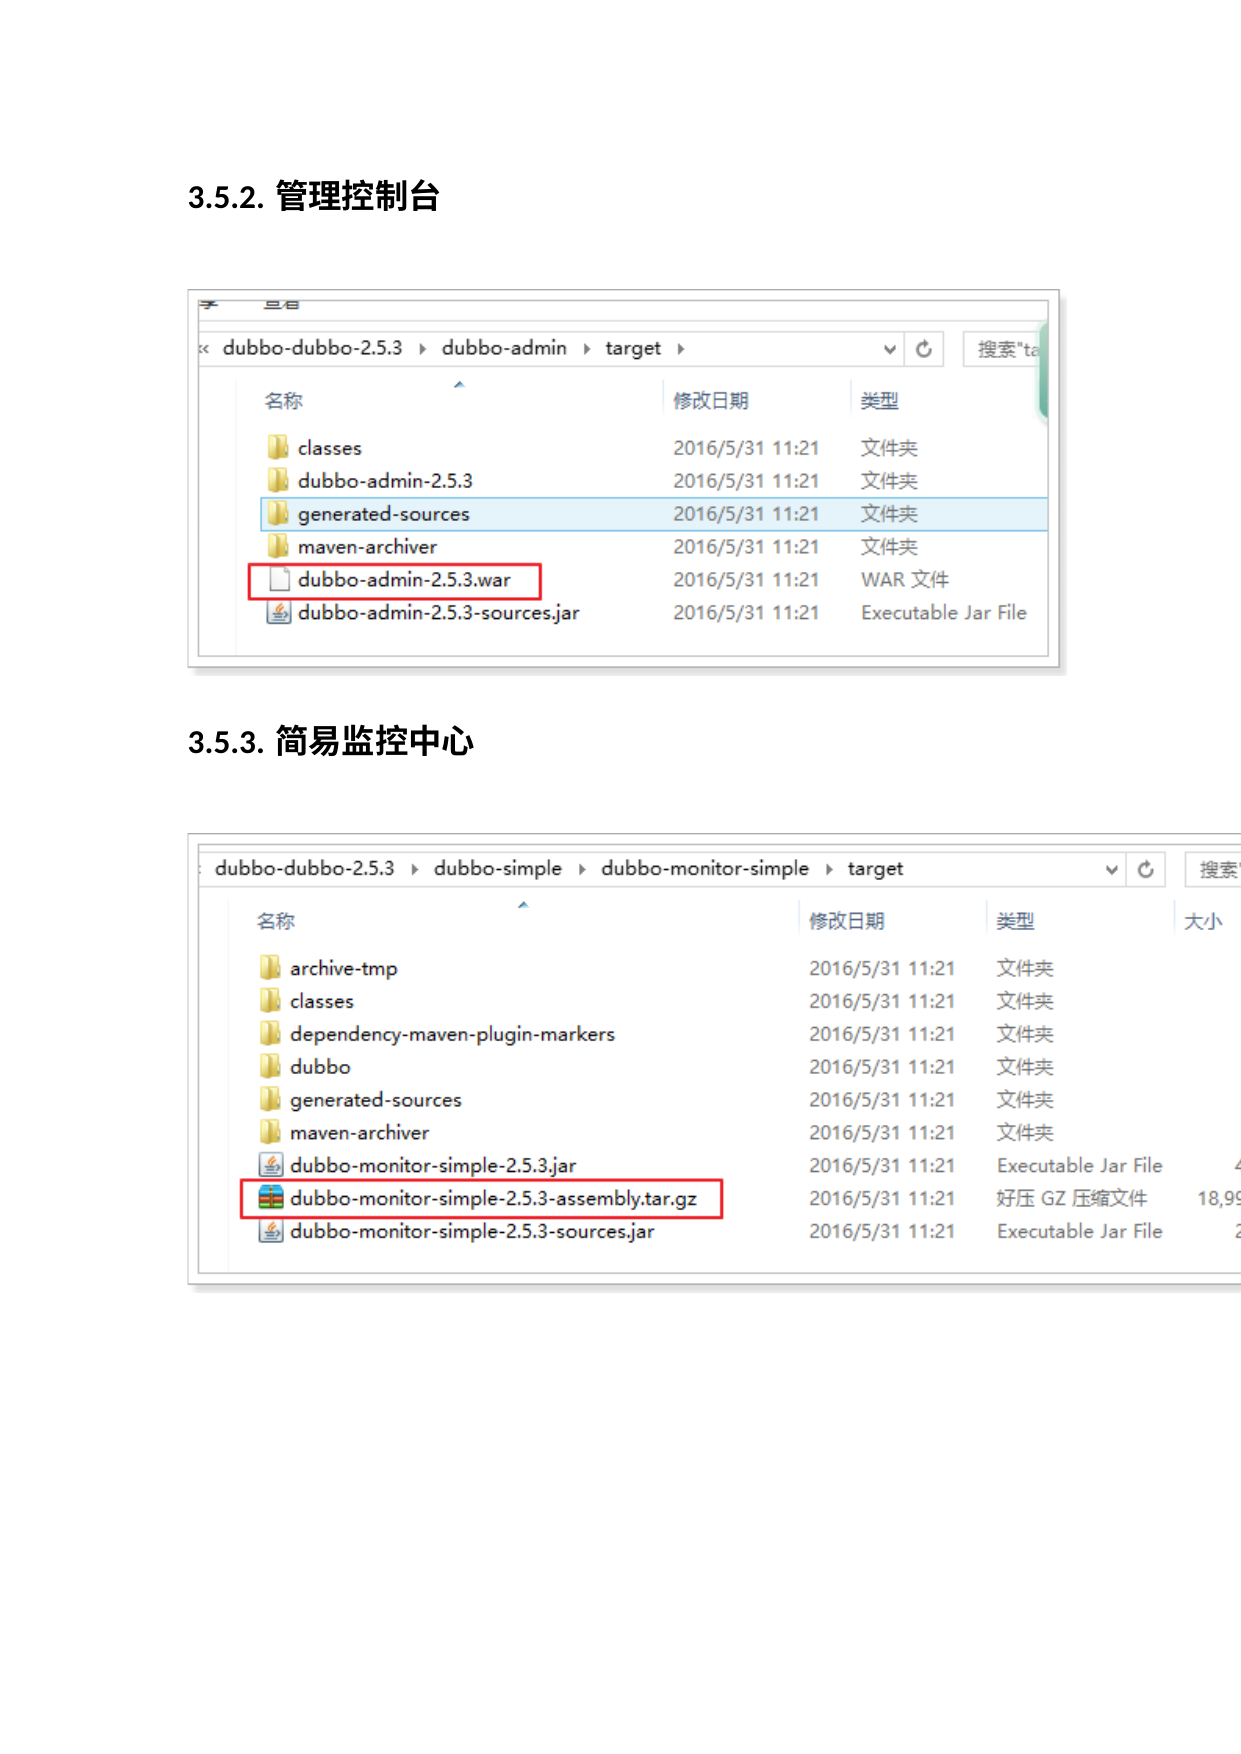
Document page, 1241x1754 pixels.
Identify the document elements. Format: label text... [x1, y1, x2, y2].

picture [187, 833, 1241, 1293]
subtitle 管理控制台 [187, 162, 1053, 227]
picture [187, 289, 1068, 676]
subtitle 简易监控中心 [187, 706, 1053, 771]
